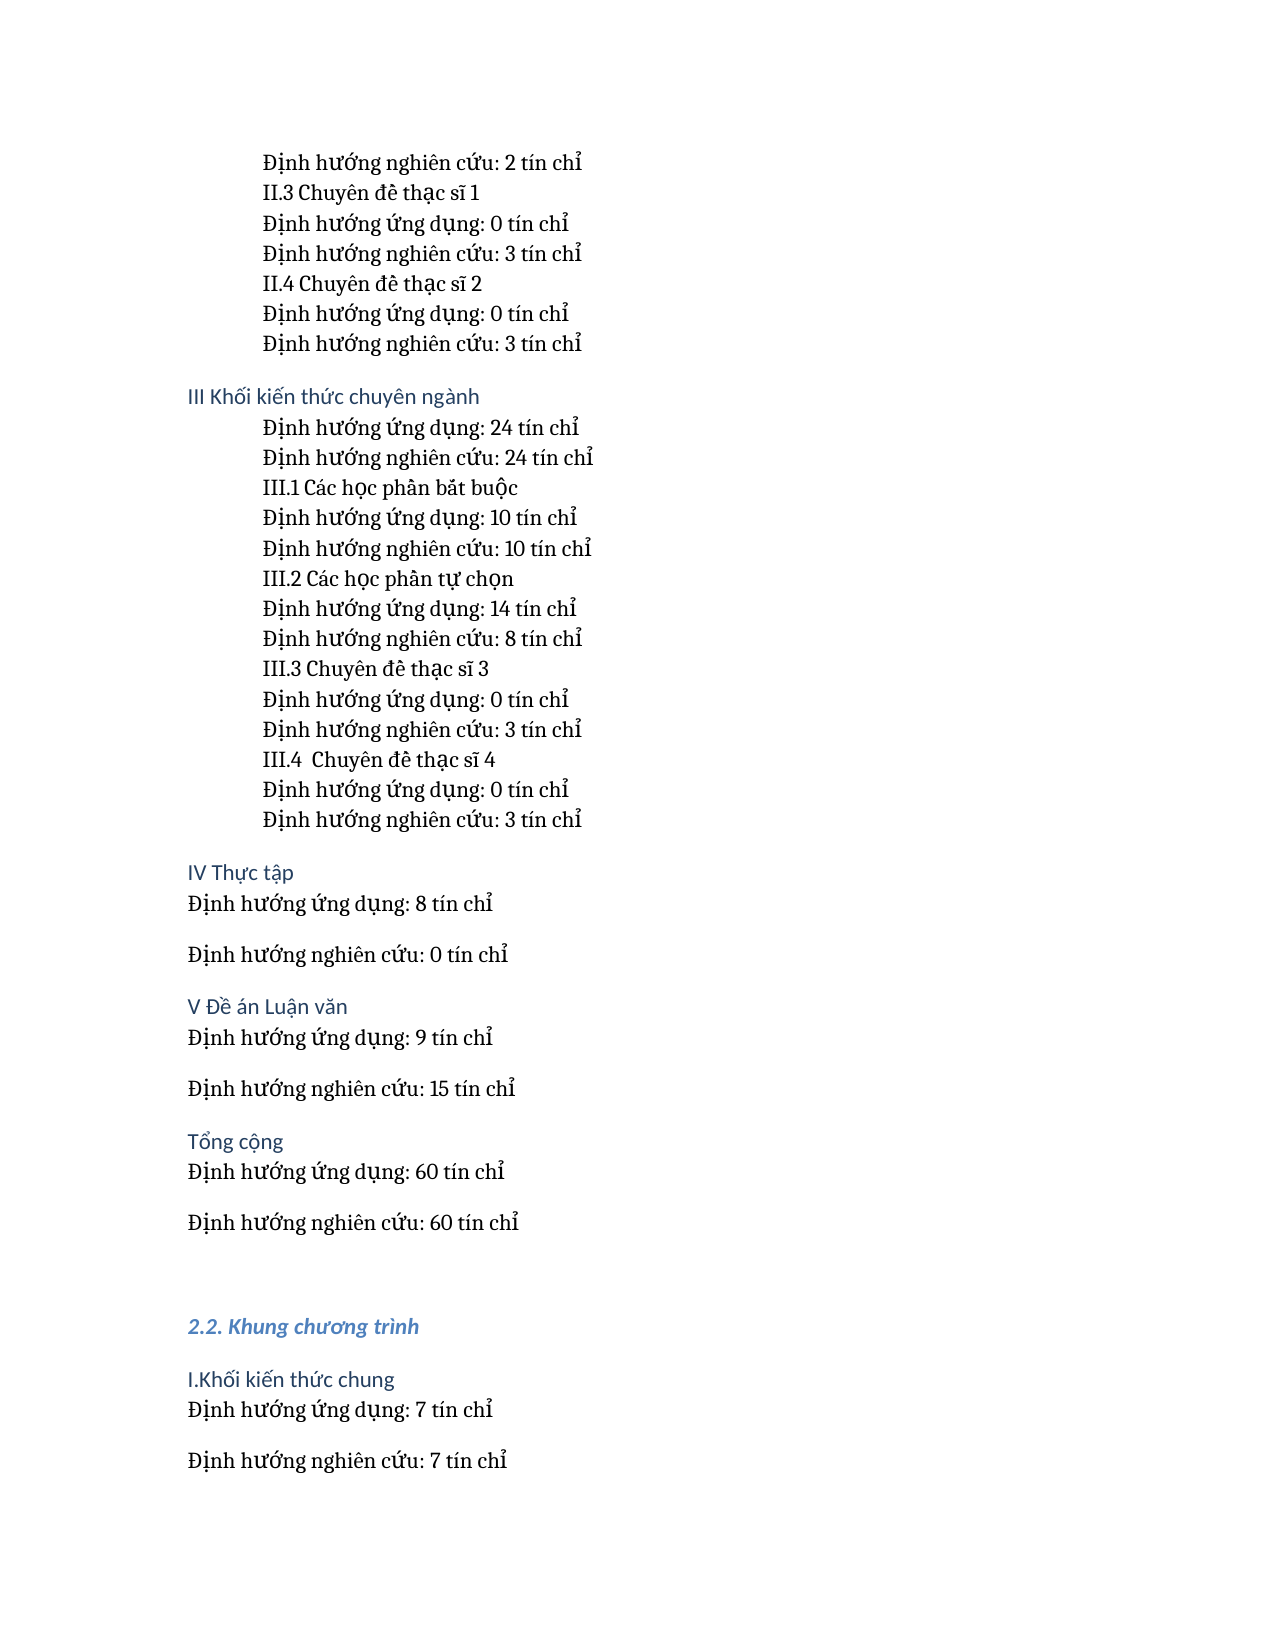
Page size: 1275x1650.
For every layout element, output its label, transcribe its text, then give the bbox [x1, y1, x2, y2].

list Định hướng nghiên cứu: 3 tín chỉ [262, 807, 1087, 833]
list II.4 Chuyên đề thạc sĩ 2 [262, 271, 1087, 297]
subtitle IV Thực tập [187, 858, 1087, 886]
list Định hướng ứng dụng: 10 tín chỉ [262, 505, 1087, 531]
list III.1 Các học phần bắt buộc [262, 475, 1087, 501]
subtitle V Đề án Luận văn [187, 992, 1087, 1021]
list Định hướng nghiên cứu: 3 tín chỉ [262, 331, 1087, 358]
text Định hướng nghiên cứu: 7 tín chỉ [187, 1448, 1087, 1475]
list Định hướng nghiên cứu: 3 tín chỉ [262, 241, 1087, 267]
text Định hướng ứng dụng: 60 tín chỉ [187, 1159, 1087, 1185]
list Định hướng ứng dụng: 0 tín chỉ [262, 777, 1087, 803]
list Định hướng nghiên cứu: 10 tín chỉ [262, 535, 1087, 562]
text Định hướng ứng dụng: 8 tín chỉ [187, 890, 1087, 917]
list III.4 Chuyên đề thạc sĩ 4 [262, 747, 1087, 773]
text Định hướng ứng dụng: 9 tín chỉ [187, 1025, 1087, 1051]
list Định hướng nghiên cứu: 24 tín chỉ [262, 445, 1087, 471]
list II.3 Chuyên đề thạc sĩ 1 [262, 180, 1087, 207]
text Định hướng nghiên cứu: 60 tín chỉ [187, 1210, 1087, 1236]
list Định hướng ứng dụng: 0 tín chỉ [262, 686, 1087, 713]
text Định hướng nghiên cứu: 15 tín chỉ [187, 1076, 1087, 1102]
text Định hướng nghiên cứu: 0 tín chỉ [187, 941, 1087, 968]
subtitle Tổng cộng [187, 1127, 1087, 1155]
list Định hướng nghiên cứu: 8 tín chỉ [262, 626, 1087, 652]
list Định hướng nghiên cứu: 3 tín chỉ [262, 717, 1087, 743]
list Định hướng ứng dụng: 0 tín chỉ [262, 210, 1087, 237]
list III.3 Chuyên đề thạc sĩ 3 [262, 656, 1087, 682]
list Định hướng nghiên cứu: 2 tín chỉ [262, 150, 1087, 176]
subtitle III Khối kiến thức chuyên ngành [187, 382, 1087, 410]
list III.2 Các học phần tự chọn [262, 566, 1087, 592]
list Định hướng ứng dụng: 24 tín chỉ [262, 414, 1087, 441]
text Định hướng ứng dụng: 7 tín chỉ [187, 1397, 1087, 1424]
list Định hướng ứng dụng: 14 tín chỉ [262, 596, 1087, 622]
subtitle I.Khối kiến thức chung [187, 1365, 1087, 1393]
list Định hướng ứng dụng: 0 tín chỉ [262, 301, 1087, 327]
subtitle 2.2. Khung chương trình [187, 1312, 1087, 1340]
